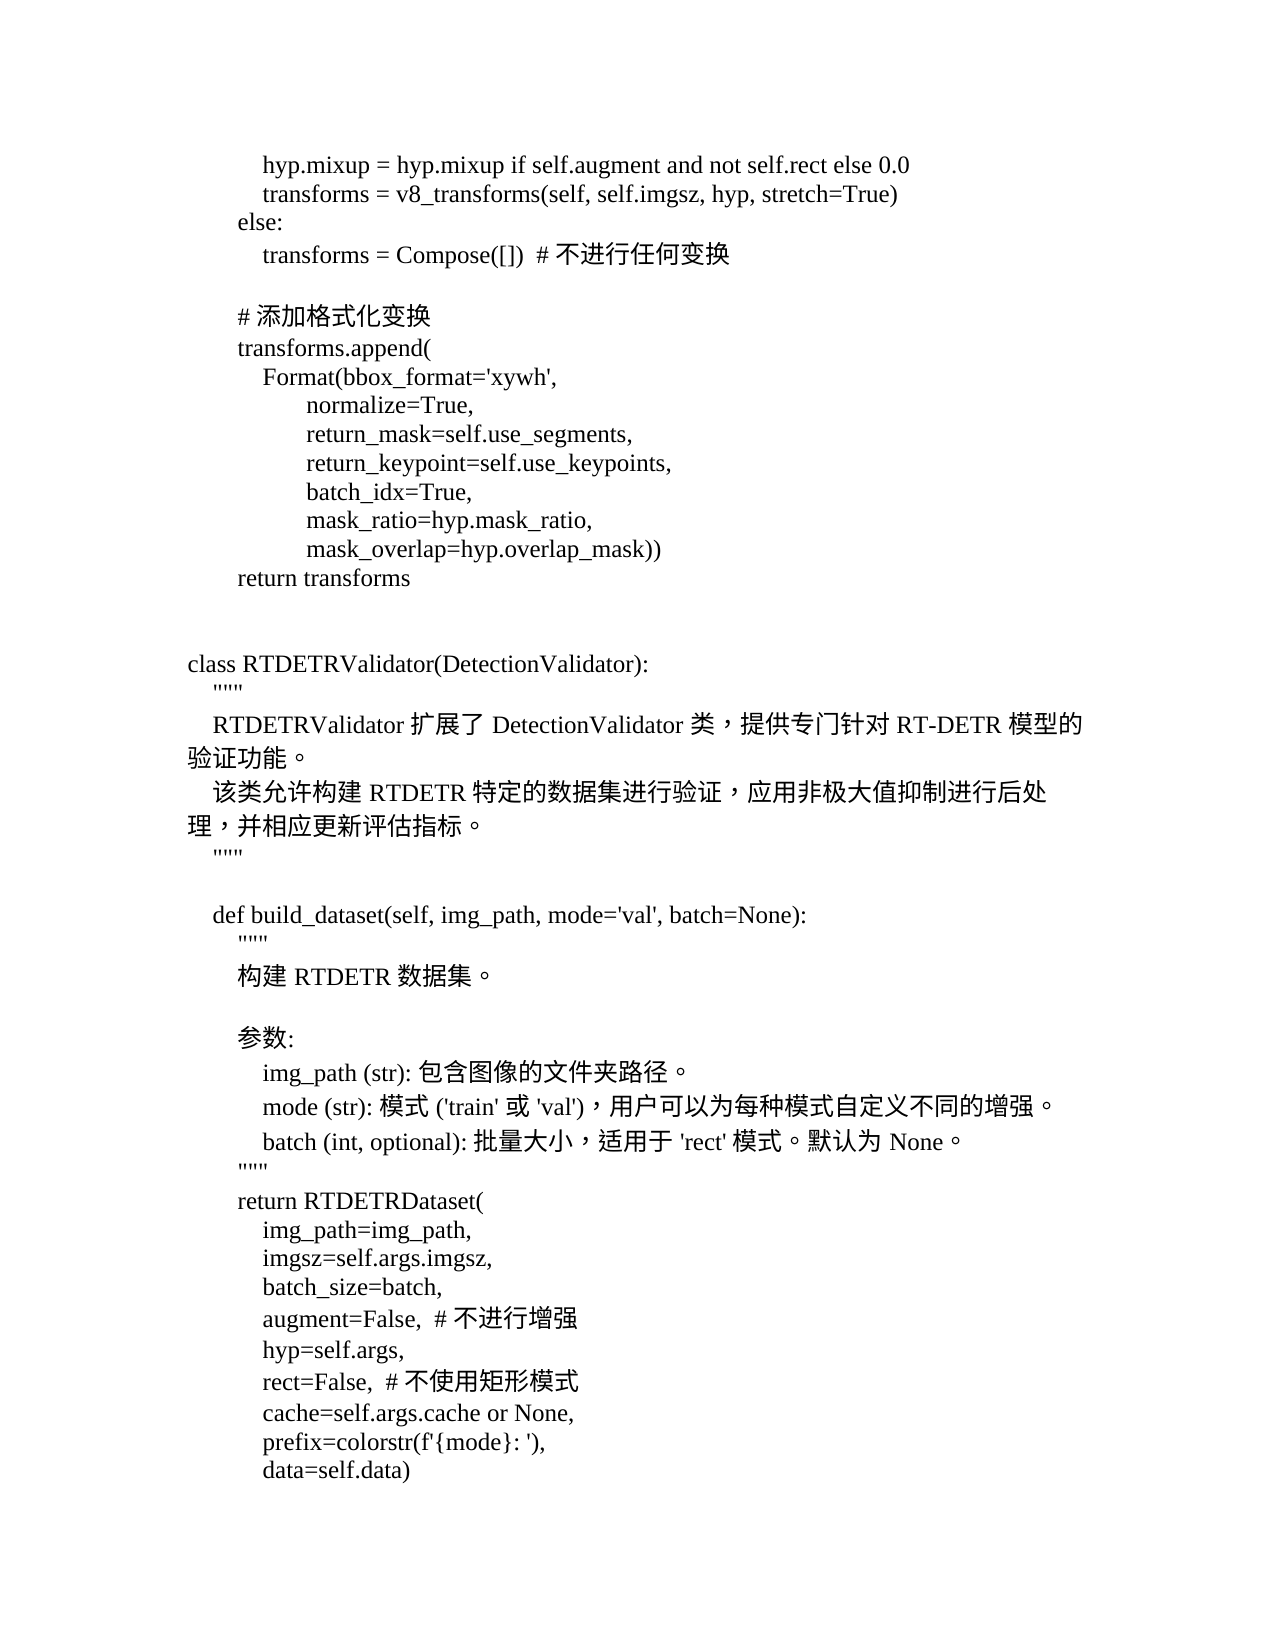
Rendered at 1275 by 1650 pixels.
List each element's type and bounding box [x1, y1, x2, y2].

text [187, 150, 1087, 1484]
